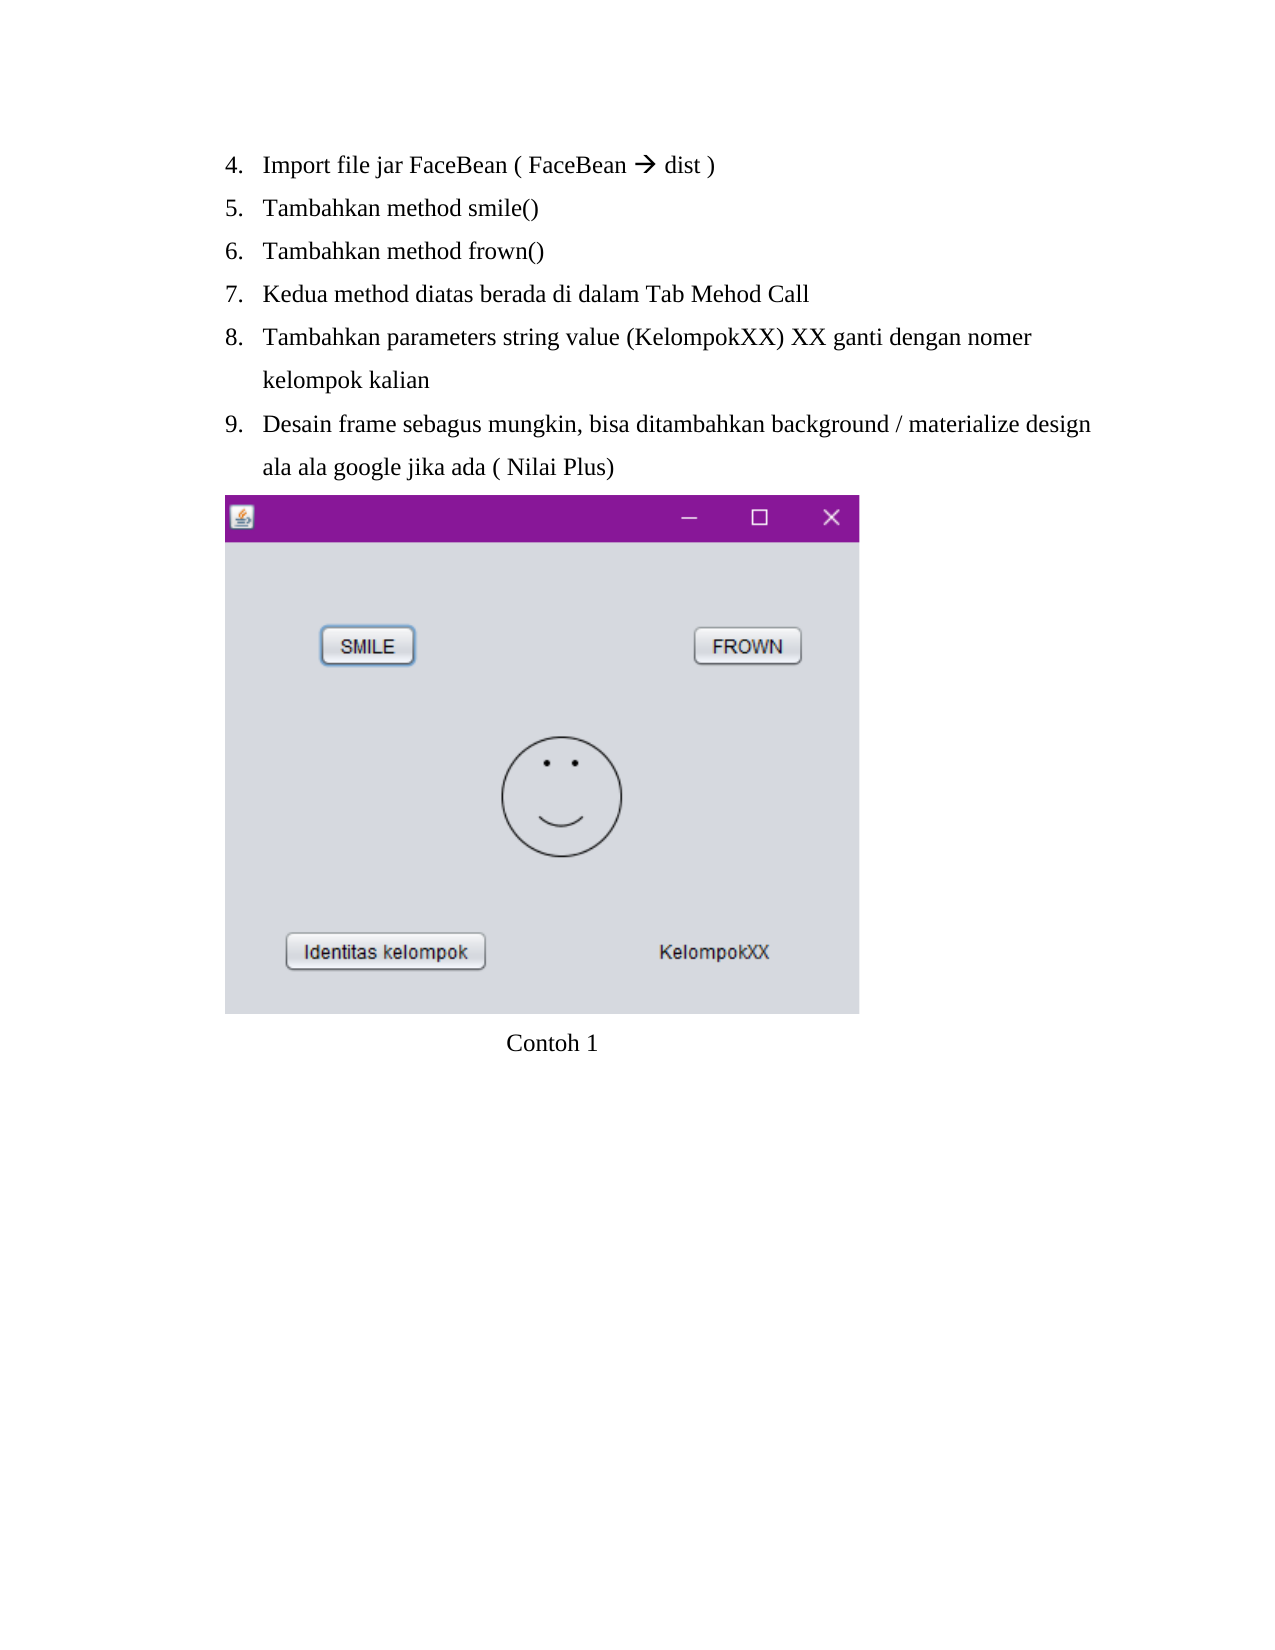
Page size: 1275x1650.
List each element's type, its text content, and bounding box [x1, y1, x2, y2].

list Tambahkan method frown() [225, 236, 1125, 265]
picture [225, 495, 860, 1014]
list Desain frame sebagus mungkin, bisa ditambahkan background / materialize design ala ala google jika ada ( Nilai Plus) [225, 409, 1125, 481]
list Kedua method diatas berada di dalam Tab Mehod Call [225, 279, 1125, 308]
list Tambahkan method smile() [225, 193, 1125, 222]
list Import file jar FaceBean ( FaceBean dist ) [225, 150, 1125, 179]
text Contoh 1 [225, 1028, 1125, 1057]
list Tambahkan parameters string value (KelompokXX) XX ganti dengan nomer kelompok kalian [225, 322, 1125, 394]
